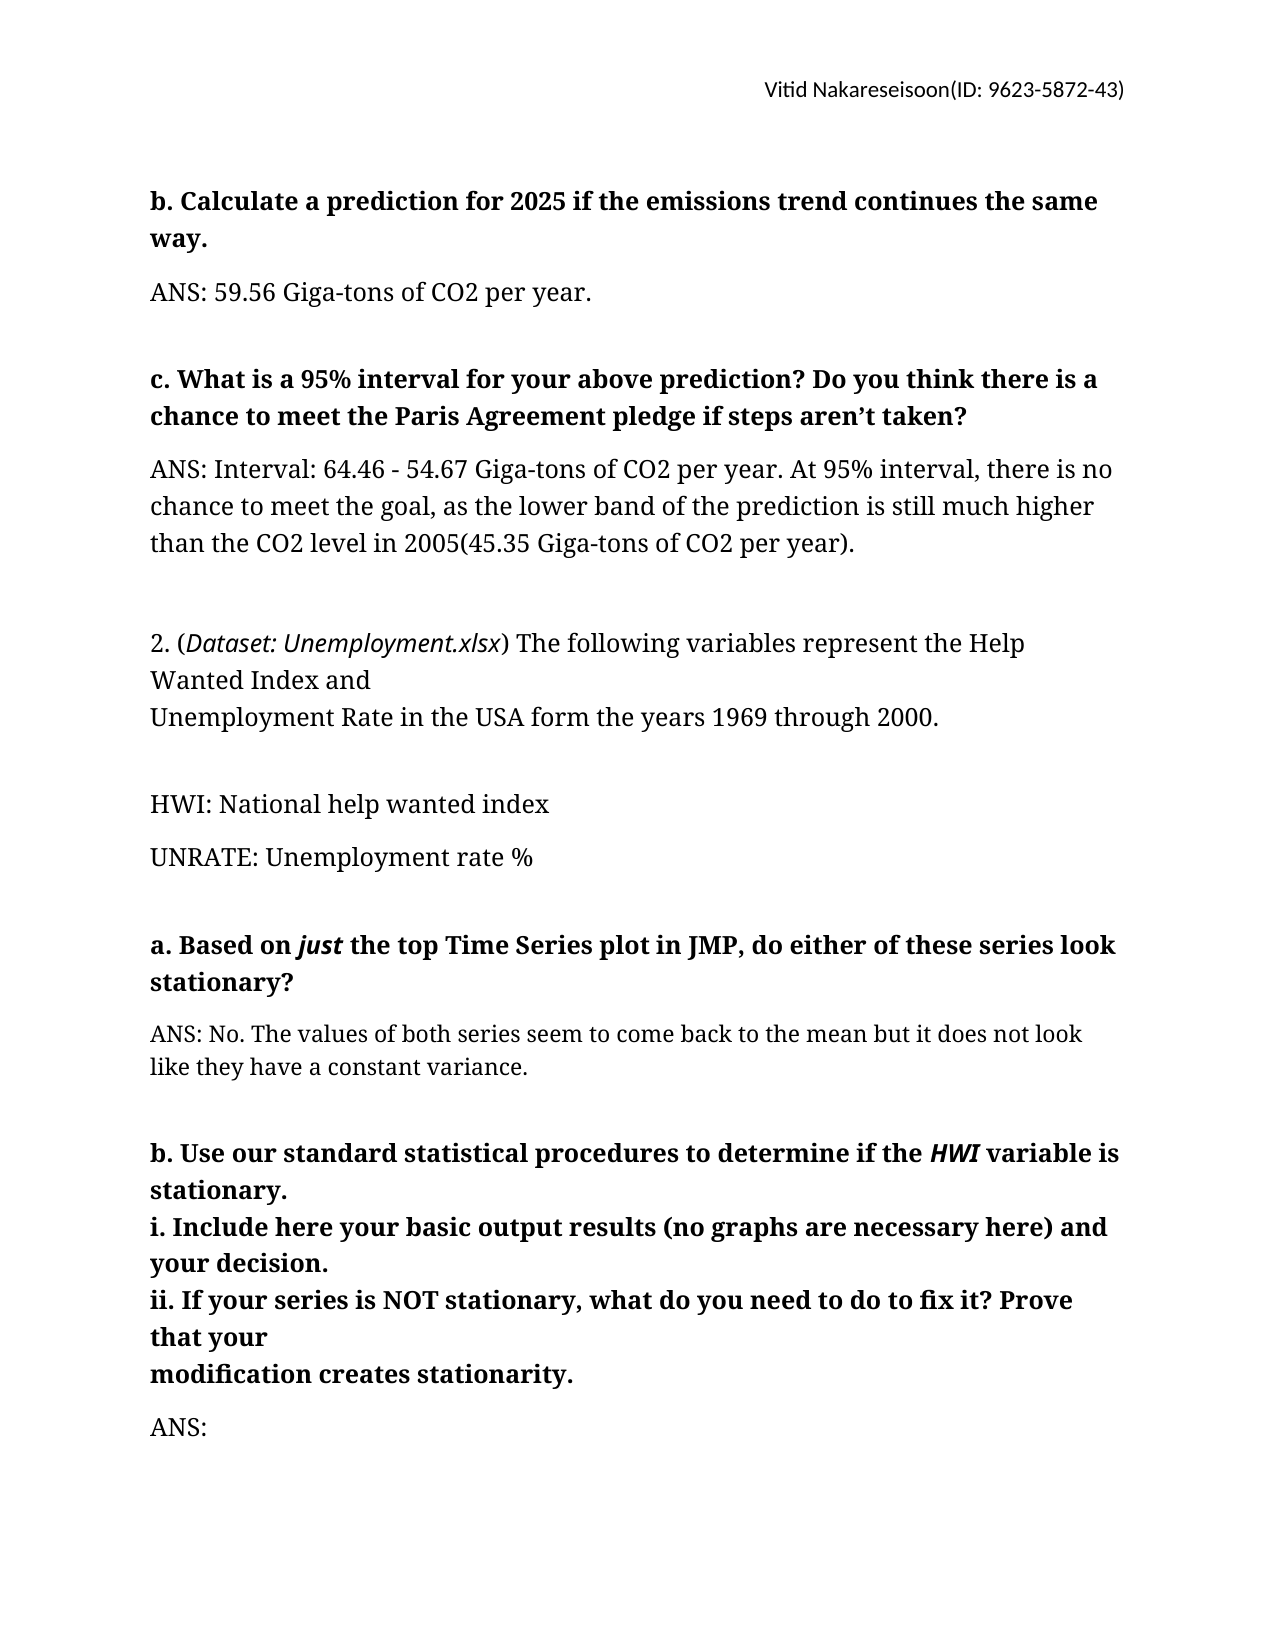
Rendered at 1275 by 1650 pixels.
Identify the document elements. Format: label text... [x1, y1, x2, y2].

text ANS: Interval: 64.46 - 54.67 Giga-tons of CO2 per year. At 95% interval, there is no chance to meet the goal, as the lower band of the prediction is still much higher than the CO2 level in 2005(45.35 Giga-tons of CO2 per year). [150, 452, 1125, 559]
text c. What is a 95% interval for your above prediction? Do you think there is a chance to meet the Paris Agreement pledge if steps aren’t taken? [150, 328, 1125, 432]
text b. Use our standard statistical procedures to determine if the HWI variable is stationary. i. Include here your basic output results (no graphs are necessary here) and your decision. ii. If your series is NOT stationary, what do you need to do to fix it? Prove that your modification creates stationarity. [150, 1102, 1125, 1390]
text 2. (Dataset: Unemployment.xlsx) The following variables represent the Help Wanted Index and Unemployment Rate in the USA form the years 1969 through 2000. [150, 626, 1125, 733]
text UNRATE: Unemployment rate % [150, 840, 1125, 874]
text ANS: [150, 1410, 1125, 1444]
text b. Calculate a prediction for 2025 if the emissions trend continues the same way. [150, 150, 1125, 255]
text HWI: National help wanted index [150, 753, 1125, 821]
text ANS: No. The values of both series seem to come back to the mean but it does not look like they have a constant variance. [150, 1018, 1125, 1083]
text ANS: 59.56 Giga-tons of CO2 per year. [150, 274, 1125, 308]
text a. Based on just the top Time Series plot in JMP, do either of these series look stationary? [150, 893, 1125, 998]
